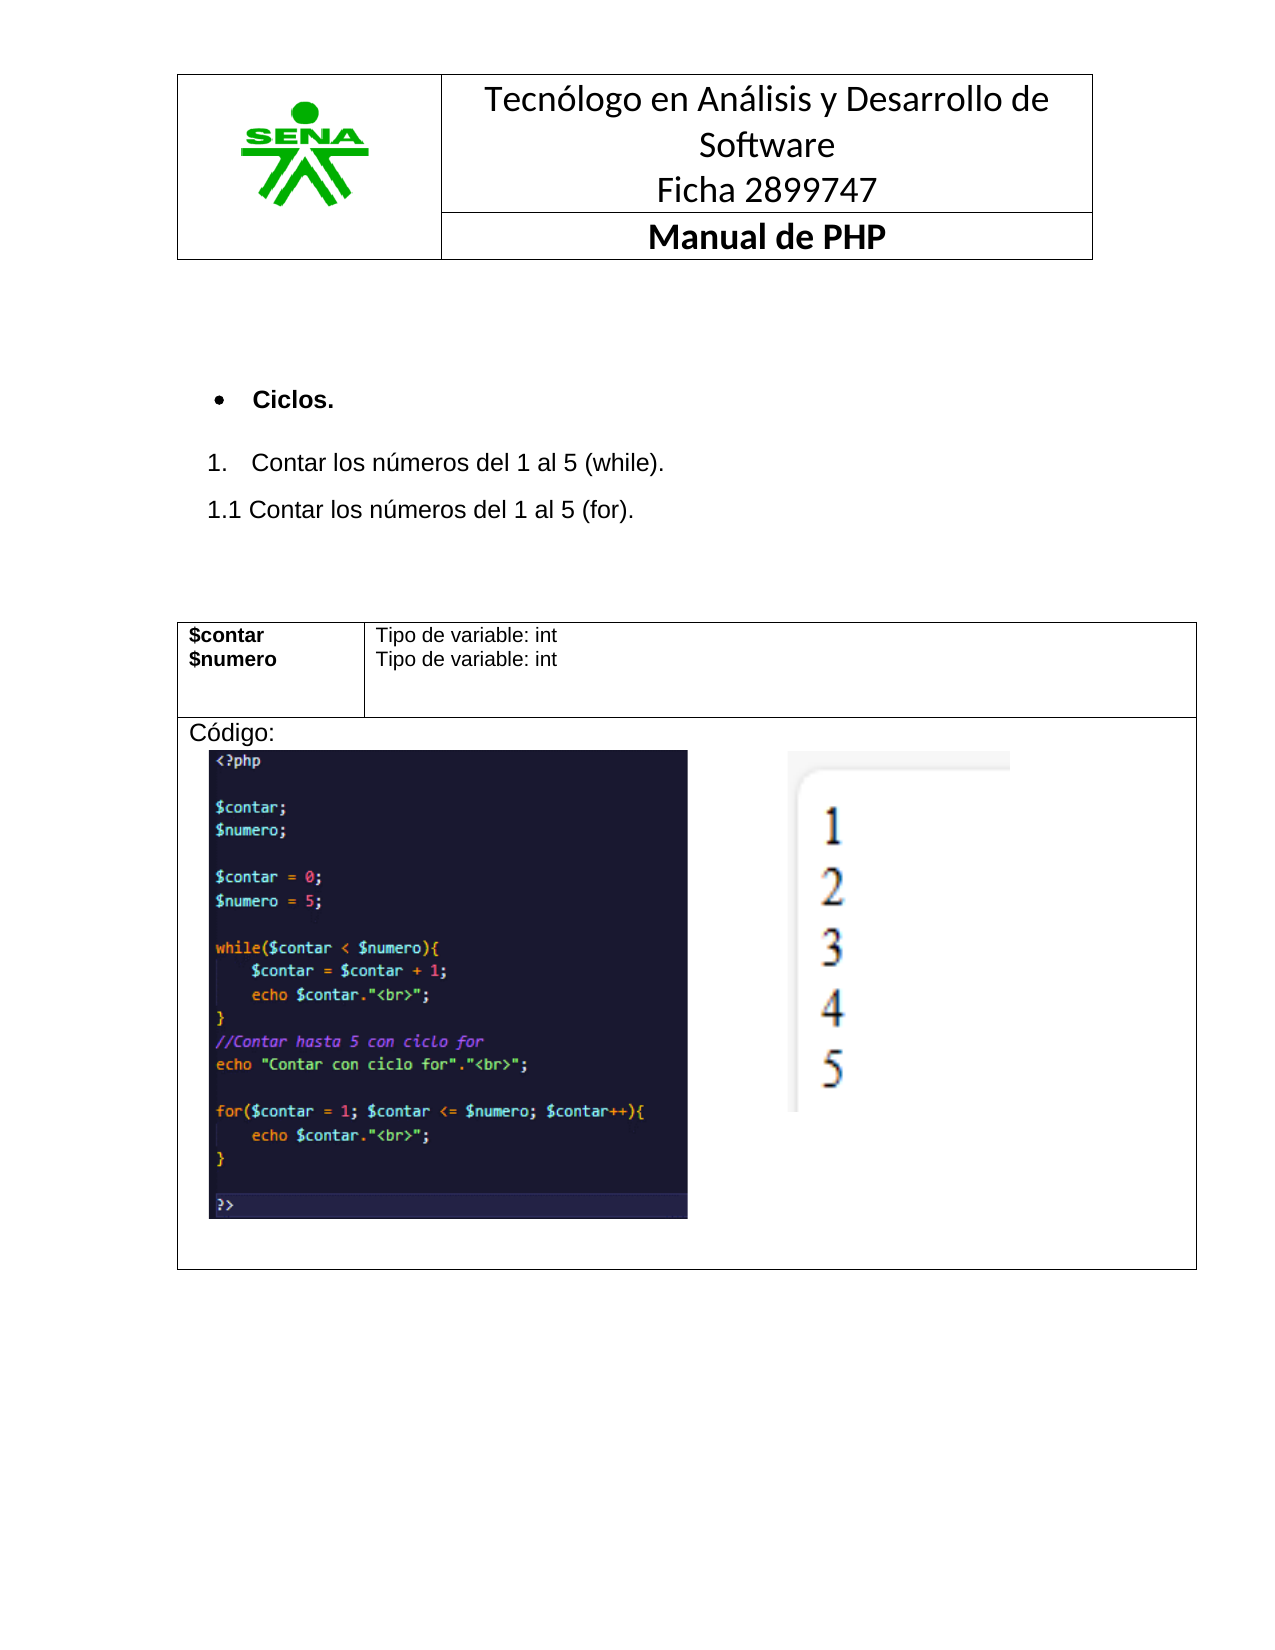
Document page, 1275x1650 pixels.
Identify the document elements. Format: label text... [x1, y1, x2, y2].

picture [223, 92, 383, 220]
table_header Tipo de variable: int Tipo de variable: int [365, 623, 1196, 717]
table_header $contar $numero [178, 623, 364, 717]
text 1.1 Contar los números del 1 al 5 (for). [207, 495, 1098, 524]
subtitle Ciclos. [215, 386, 1098, 414]
table_cell Código: [178, 718, 1196, 1269]
list Contar los números del 1 al 5 (while). [207, 448, 1098, 476]
